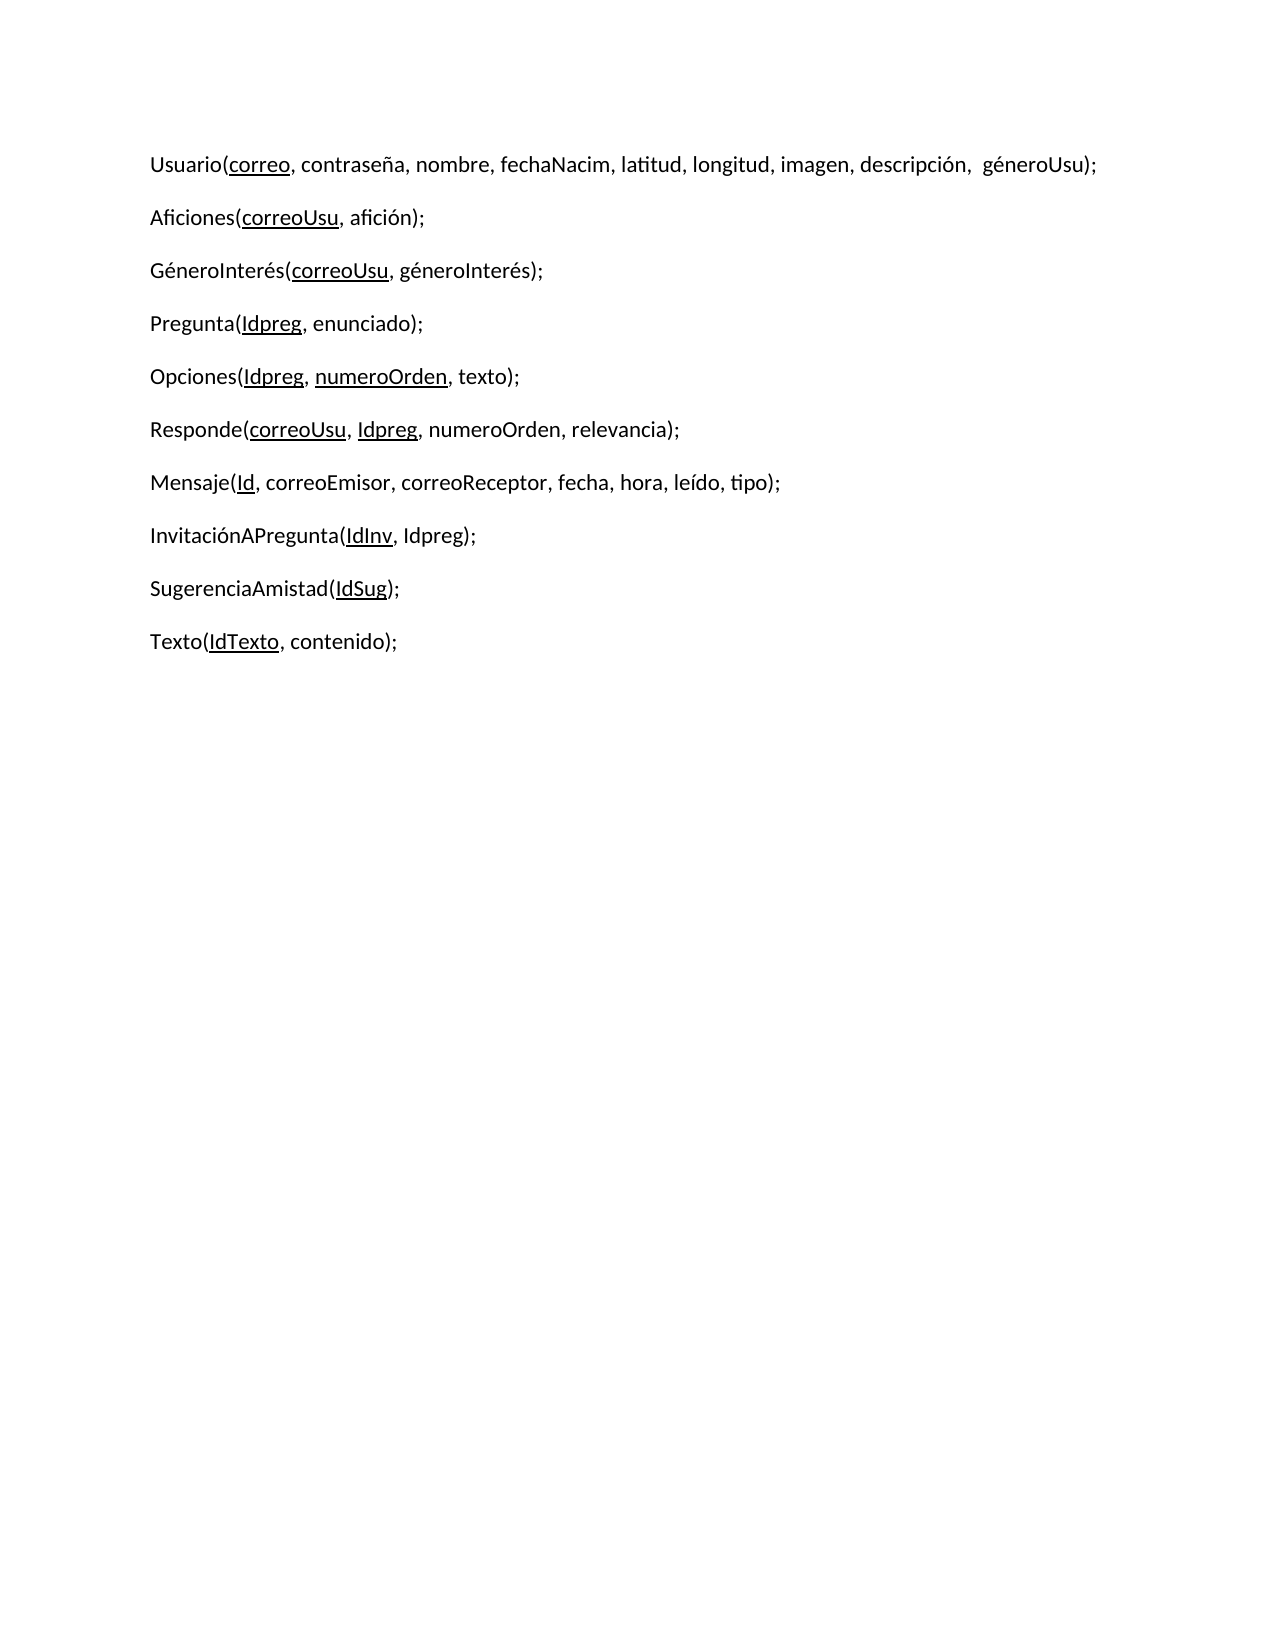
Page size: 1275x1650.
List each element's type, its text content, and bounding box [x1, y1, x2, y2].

text Opciones(Idpreg, numeroOrden, texto); [150, 362, 1125, 390]
text Aficiones(correoUsu, afición); [150, 203, 1125, 231]
text Pregunta(Idpreg, enunciado); [150, 309, 1125, 337]
text InvitaciónAPregunta(IdInv, Idpreg); [150, 521, 1125, 549]
text Responde(correoUsu, Idpreg, numeroOrden, relevancia); [150, 415, 1125, 443]
text Mensaje(Id, correoEmisor, correoReceptor, fecha, hora, leído, tipo); [150, 468, 1125, 496]
text GéneroInterés(correoUsu, géneroInterés); [150, 256, 1125, 284]
text SugerenciaAmistad(IdSug); [150, 574, 1125, 602]
text Texto(IdTexto, contenido); [150, 627, 1125, 655]
text Usuario(correo, contraseña, nombre, fechaNacim, latitud, longitud, imagen, descripción, géneroUsu); [150, 150, 1125, 178]
